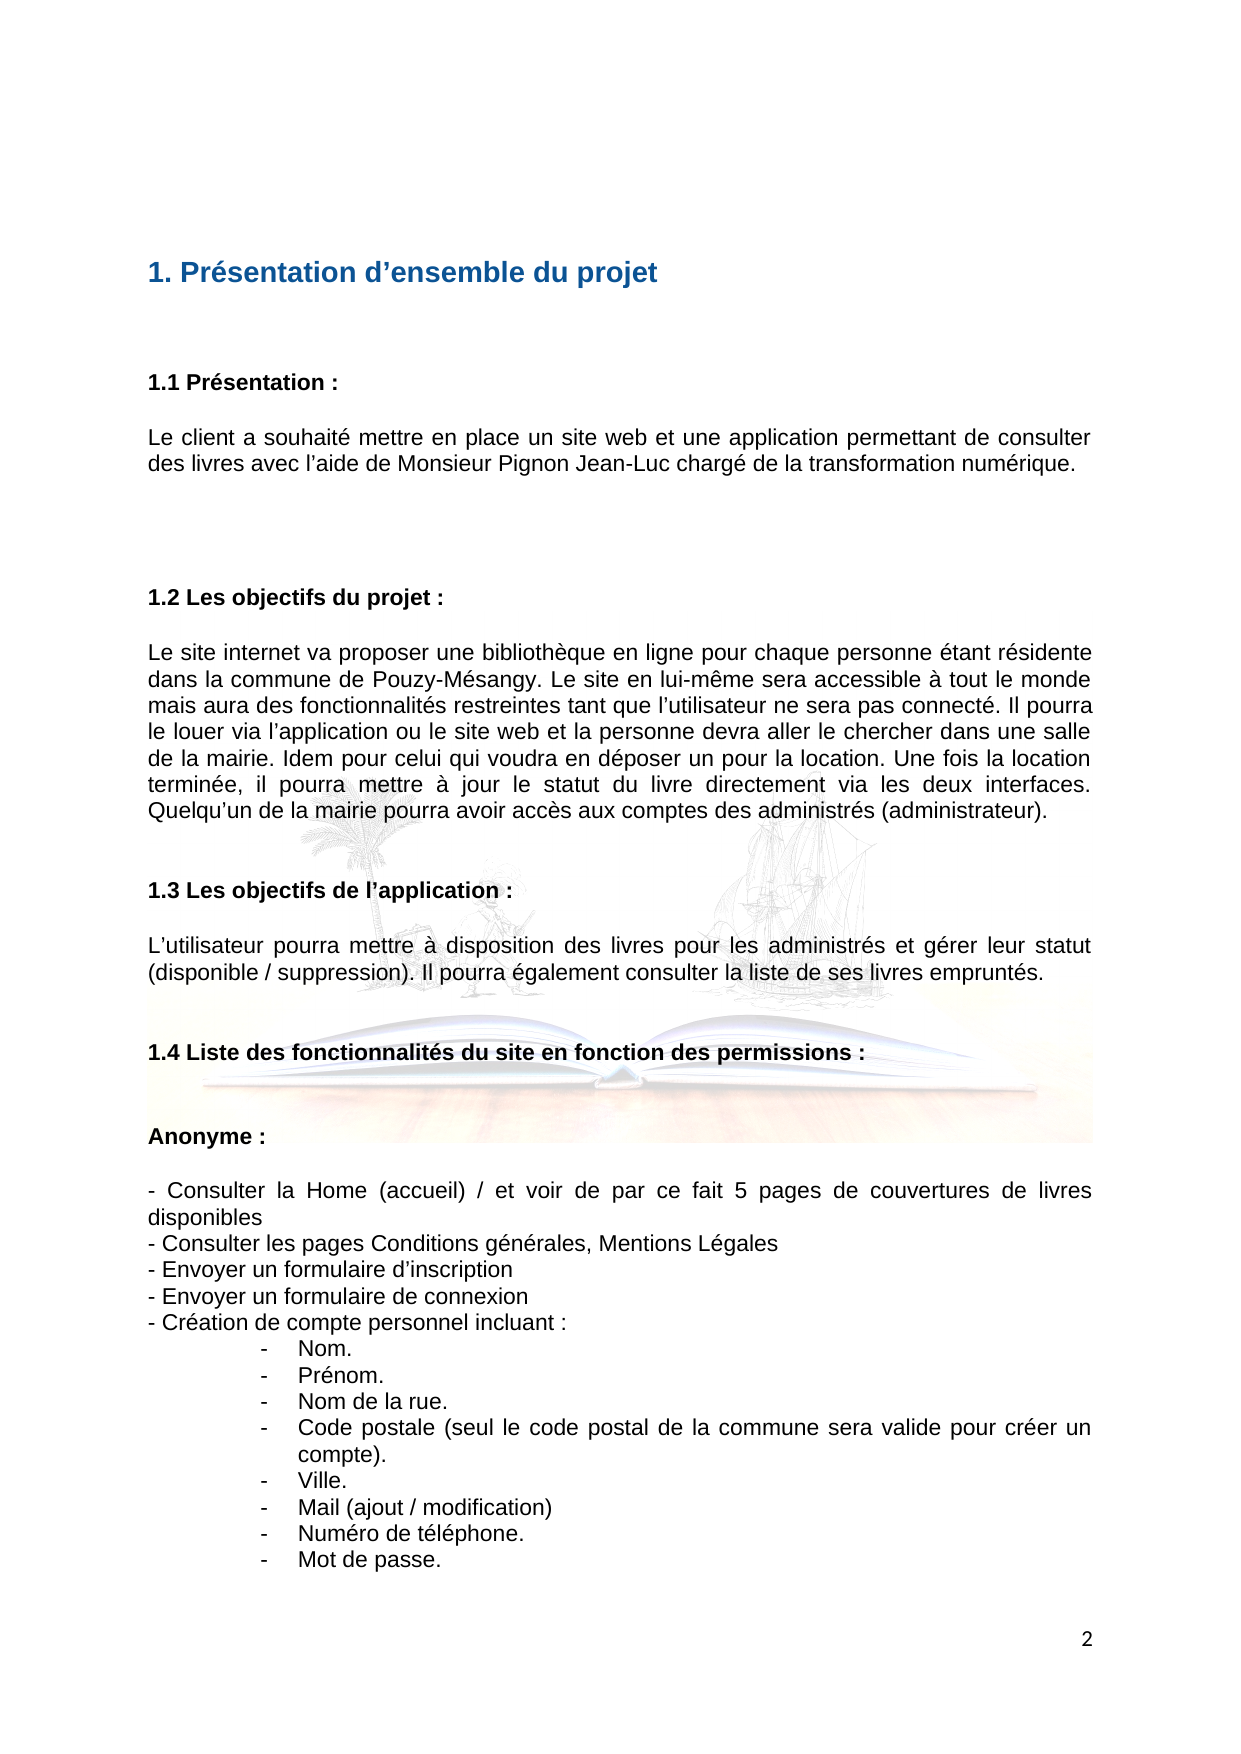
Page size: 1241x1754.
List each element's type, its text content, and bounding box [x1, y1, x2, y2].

list Ville. [260, 1467, 1093, 1493]
list Mot de passe. [260, 1546, 1093, 1572]
text Le site internet va proposer une bibliothèque en ligne pour chaque personne étant résidente dans la commune de Pouzy-Mésangy. Le site en lui-même sera accessible à tout le monde mais aura des fonctionnalités restreintes tant que l’utilisateur ne sera pas connecté. Il pourra le louer via l’application ou le site web et la personne devra aller le chercher dans une salle de la mairie. Idem pour celui qui voudra en déposer un pour la location. Une fois la location terminée, il pourra mettre à jour le statut du livre directement via les deux interfaces. Quelqu’un de la mairie pourra avoir accès aux comptes des administrés (administrateur). [148, 639, 1093, 824]
list Code postale (seul le code postal de la commune sera valide pour créer un compte). [260, 1414, 1093, 1467]
text - Consulter les pages Conditions générales, Mentions Légales [148, 1230, 1093, 1256]
text L’utilisateur pourra mettre à disposition des livres pour les administrés et gérer leur statut (disponible / suppression). Il pourra également consulter la liste de ses livres empruntés. [148, 932, 1093, 985]
text 1.4 Liste des fonctionnalités du site en fonction des permissions : [148, 1039, 1093, 1065]
list Nom de la rue. [260, 1388, 1093, 1414]
text - Envoyer un formulaire de connexion [148, 1283, 1093, 1309]
list Mail (ajout / modification) [260, 1493, 1093, 1520]
text - Création de compte personnel incluant : [148, 1309, 1093, 1335]
list Prénom. [260, 1362, 1093, 1388]
list Nom. [260, 1335, 1093, 1362]
text - Consulter la Home (accueil) / et voir de par ce fait 5 pages de couvertures de livres disponibles [148, 1177, 1093, 1230]
text 1. Présentation d’ensemble du projet [148, 255, 1093, 289]
text 1.3 Les objectifs de l’application : [148, 877, 1093, 904]
text - Envoyer un formulaire d’inscription [148, 1256, 1093, 1283]
text 1.2 Les objectifs du projet : [148, 584, 1093, 610]
text Anonyme : [148, 1123, 1093, 1149]
text 1.1 Présentation : [148, 369, 1093, 395]
list Numéro de téléphone. [260, 1520, 1093, 1546]
text Le client a souhaité mettre en place un site web et une application permettant de consulter des livres avec l’aide de Monsieur Pignon Jean-Luc chargé de la transformation numérique. [148, 424, 1093, 477]
